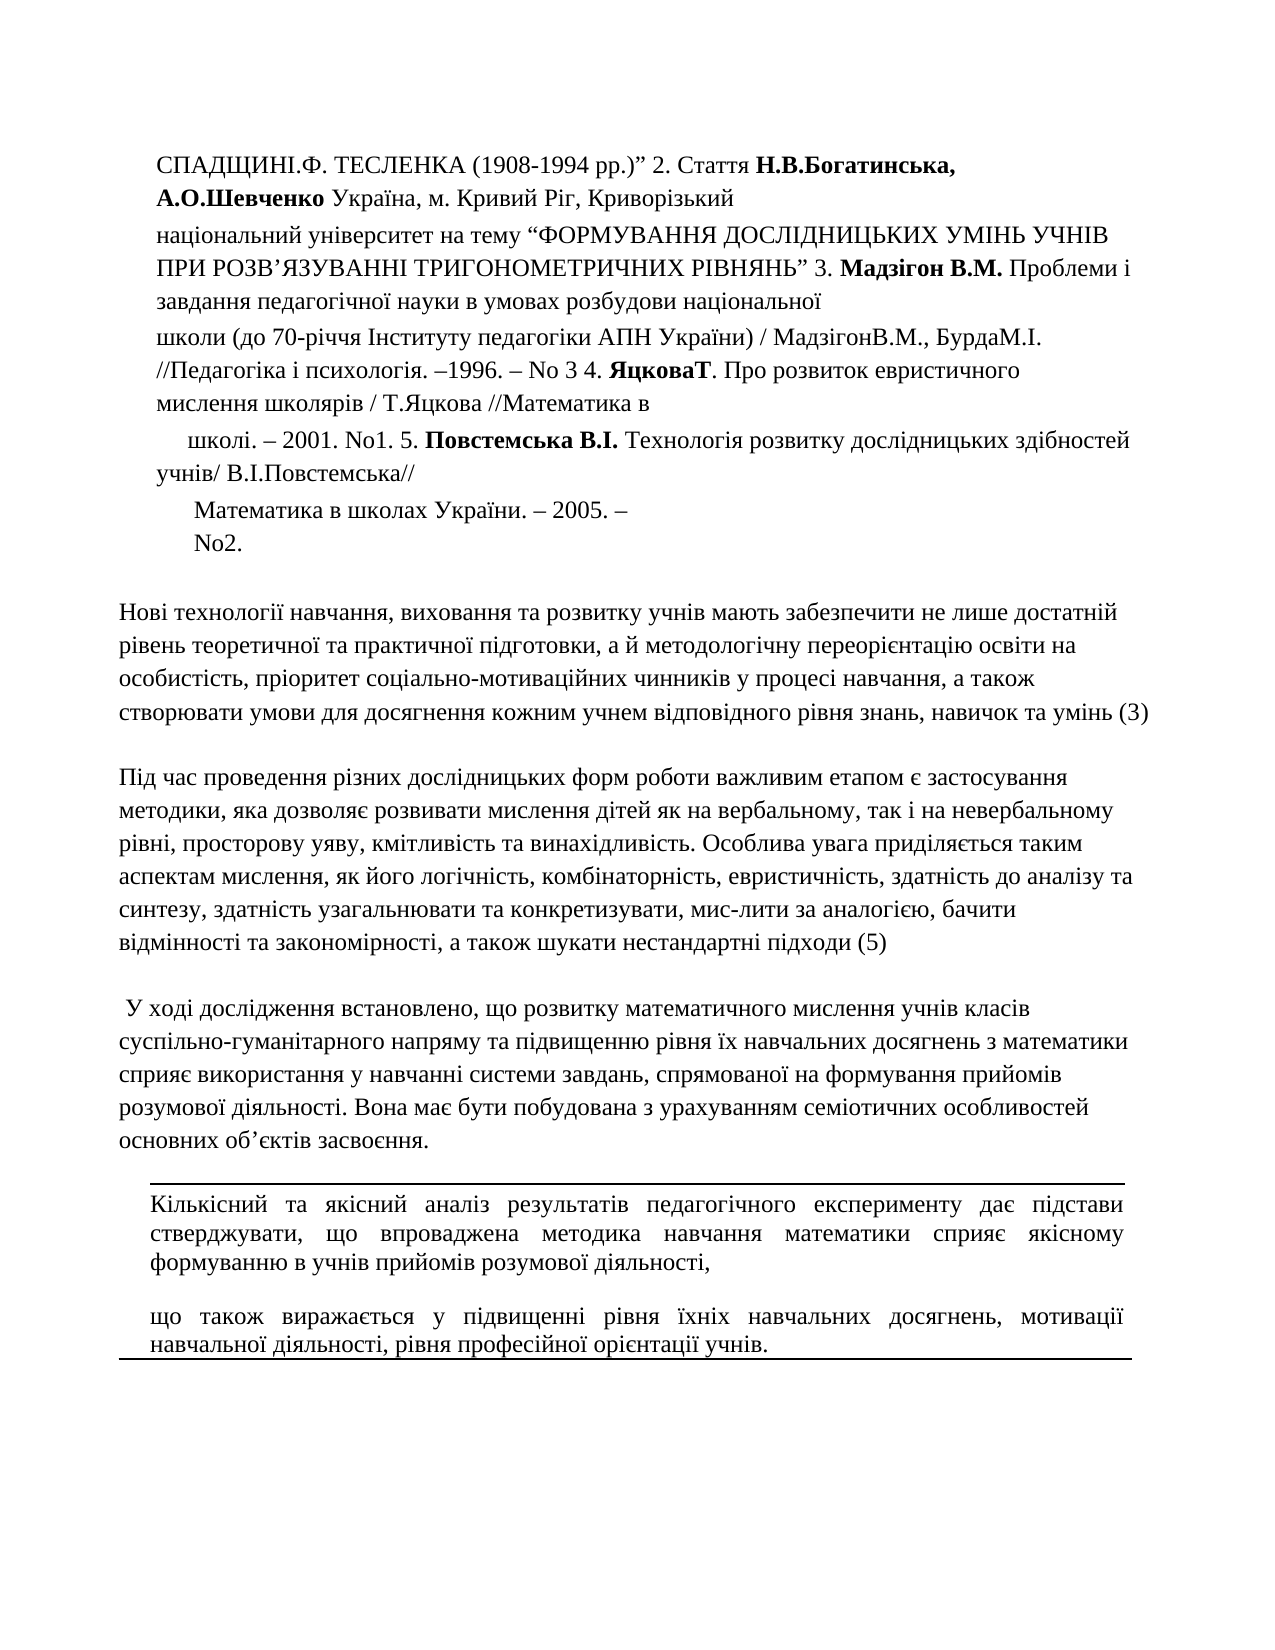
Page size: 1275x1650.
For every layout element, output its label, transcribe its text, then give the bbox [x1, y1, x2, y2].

text Під час проведення різних дослідницьких форм роботи важливим етапом є застосування методики, яка дозволяє розвивати мислення дітей як на вербальному, так і на невербальному рівні, просторову уяву, кмітливість та винахідливість. Особлива увага приділяється таким аспектам мислення, як його логічність, комбінаторність, евристичність, здатність до аналізу та синтезу, здатність узагальнювати та конкретизувати, мис-лити за аналогією, бачити відмінності та закономірності, а також шукати нестандартні підходи (5) [118, 762, 1144, 956]
text Нові технології навчання, виховання та розвитку учнів мають забезпечити не лише достатній рівень теоретичної та практичної підготовки, а й методологічну переорієнтацію освіти на особистість, пріоритет соціально-мотиваційних чинників у процесі навчання, а також створювати умови для досягнення кожним учнем відповідного рівня знань, навичок та умінь (3) [118, 597, 1151, 725]
text У ході дослідження встановлено, що розвитку математичного мислення учнів класів суспільно-гуманітарного напряму та підвищенню рівня їх навчальних досягнень з математики сприяє використання у навчанні системи завдань, спрямованої на формування прийомів розумової діяльності. Вона має бути побудована з урахуванням семіотичних особливостей основних об’єктів засвоєння. [118, 993, 1132, 1154]
text національний університет на тему “ФОРМУВАННЯ ДОСЛІДНИЦЬКИХ УМІНЬ УЧНІВ ПРИ РОЗВ’ЯЗУВАННІ ТРИГОНОМЕТРИЧНИХ РІВНЯНЬ” 3. Мадзігон В.М. Проблеми і завдання педагогічної науки в умовах розбудови національної [156, 220, 1143, 315]
text Кількісний та якісний аналіз результатів педагогічного експерименту дає підстави стверджувати, що впроваджена методика навчання математики сприяє якісному формуванню в учнів прийомів розумової діяльності, [150, 1185, 1125, 1276]
text що також виражається у підвищенні рівня їхніх навчальних досягнень, мотивації навчальної діяльності, рівня професійної орієнтації учнів. [150, 1294, 1125, 1358]
text школи (до 70-річчя Інституту педагогіки АПН України) / МадзігонВ.М., БурдаМ.I. //Педагогіка і психологія. –1996. – No 3 4. ЯцковаТ. Про розвиток евристичного мислення школярів / Т.Яцкова //Математика в [156, 322, 1096, 417]
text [156, 150, 1101, 212]
text Математика в школах України. – 2005. – No2. [193, 496, 677, 557]
text школі. – 2001. No1. 5. Повстемська В.І. Технологія розвитку дослідницьких здібностей учнів/ В.І.Повстемська// [156, 426, 1155, 487]
